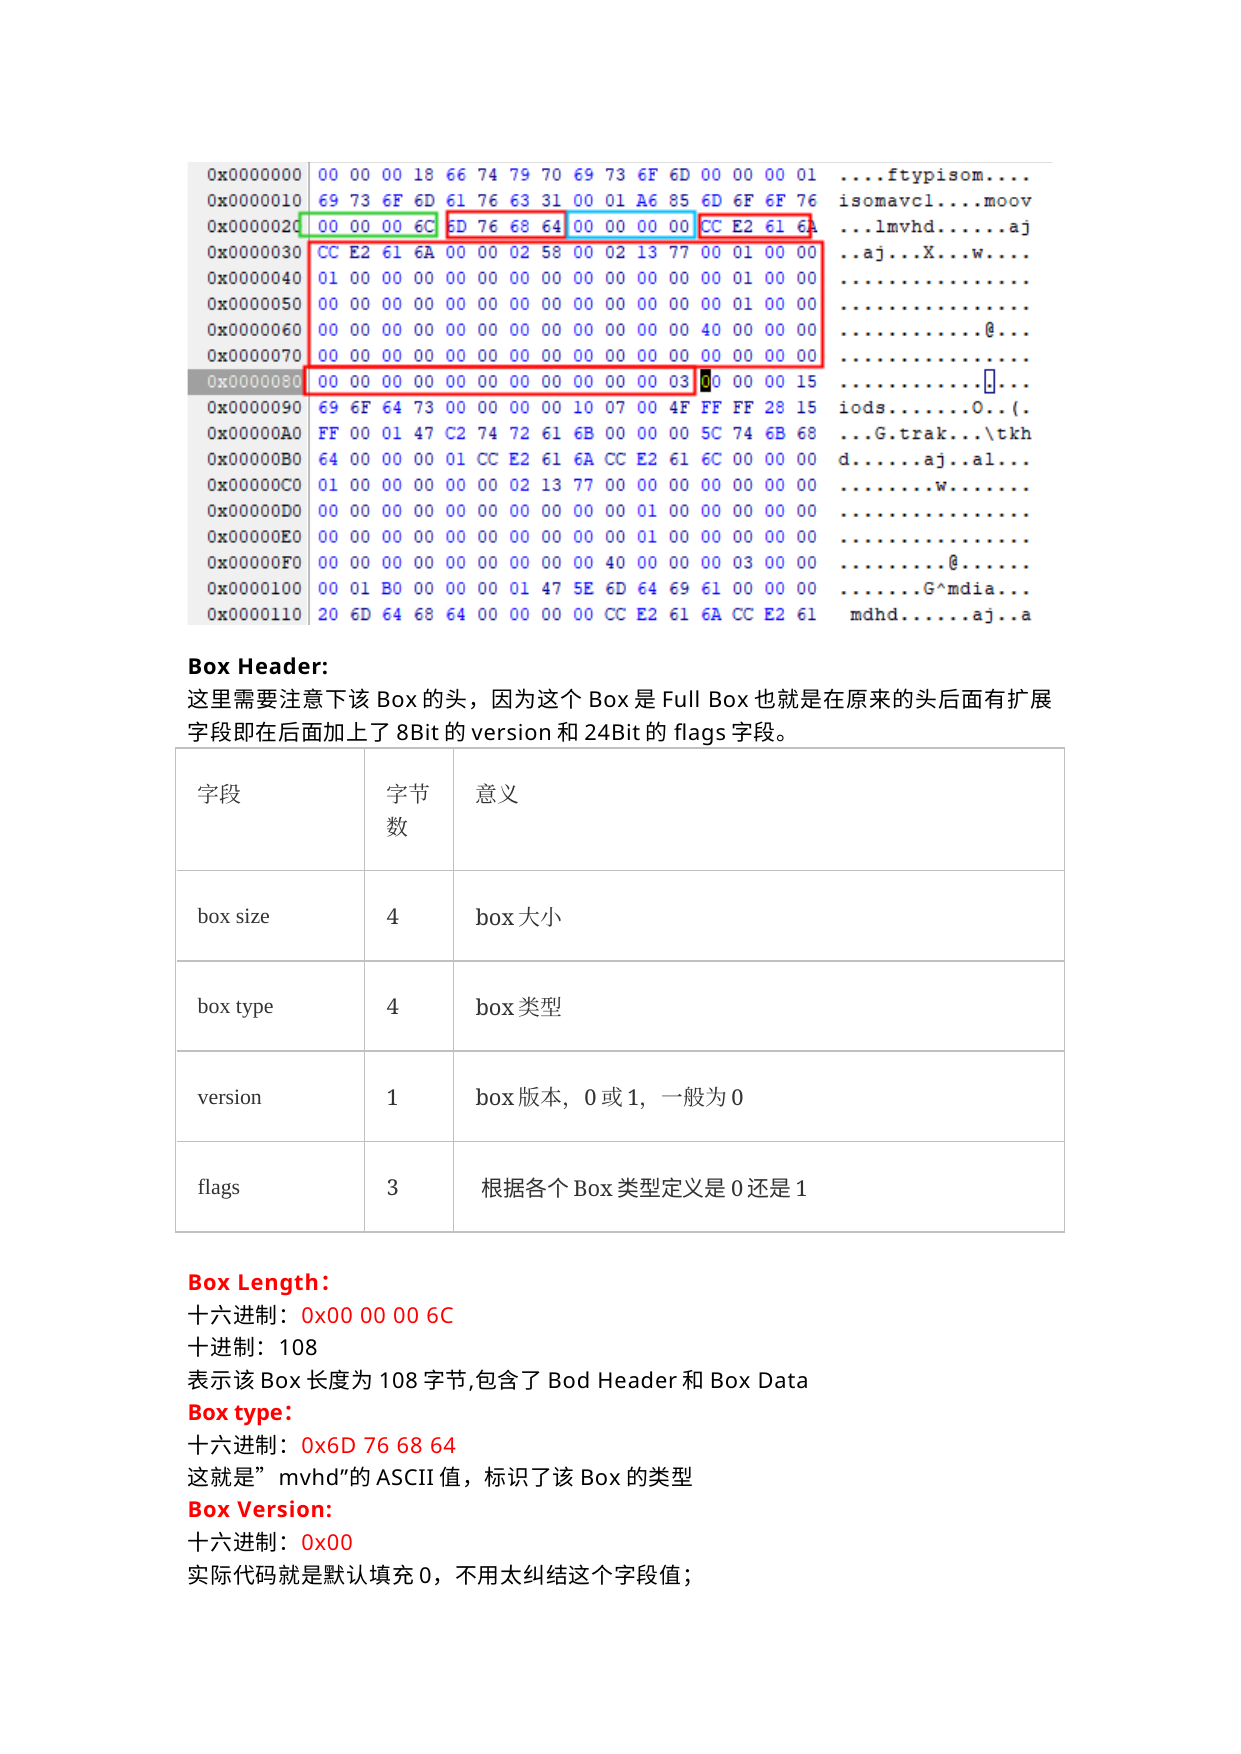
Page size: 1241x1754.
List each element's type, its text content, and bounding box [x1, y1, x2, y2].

table_cell box版本，0或1，一般为0 [454, 1052, 1064, 1141]
text 表示该Box长度为108字节,包含了Bod Header和Box Data [710, 1363, 1053, 1395]
picture [187, 162, 1053, 625]
text 十六进制：0x00 [187, 1525, 1053, 1558]
table_cell box大小 [454, 871, 1064, 960]
text 十六进制：0x00 00 00 6C [301, 1298, 1053, 1330]
table_cell 1 [365, 1052, 453, 1141]
text Box Version: [187, 1493, 1053, 1525]
text Box type： [187, 1395, 1053, 1428]
table_cell 4 [365, 871, 453, 960]
table_cell box type [176, 961, 364, 1050]
table_cell flags [176, 1142, 364, 1231]
table_cell 根据各个Box类型定义是0还是1 [454, 1142, 1064, 1231]
text 这里需要注意下该Box的头，因为这个Box是Full Box也就是在原来的头后面有扩展字段即在后面加上了8Bit的version和24Bit的 flags字段。 [187, 682, 1053, 747]
text 这就是”mvhd”的ASCII值，标识了该Box的类型 [187, 1460, 1053, 1493]
table_header 字节数 [365, 749, 453, 870]
table_cell box类型 [454, 962, 1064, 1050]
text 实际代码就是默认填充0，不用太纠结这个字段值； [432, 1558, 1053, 1590]
text 十六进制：0x6D 76 68 64 [301, 1428, 1053, 1460]
table_header 意义 [454, 749, 1064, 870]
table_header 字段 [176, 749, 364, 870]
text Box Header: [187, 649, 1053, 682]
table_cell version [176, 1051, 364, 1141]
text Box Length： [187, 1265, 1053, 1298]
text 十进制：108 [187, 1330, 1053, 1363]
table_cell 3 [365, 1142, 453, 1231]
table_cell box size [176, 871, 364, 960]
table_cell 4 [365, 962, 453, 1050]
